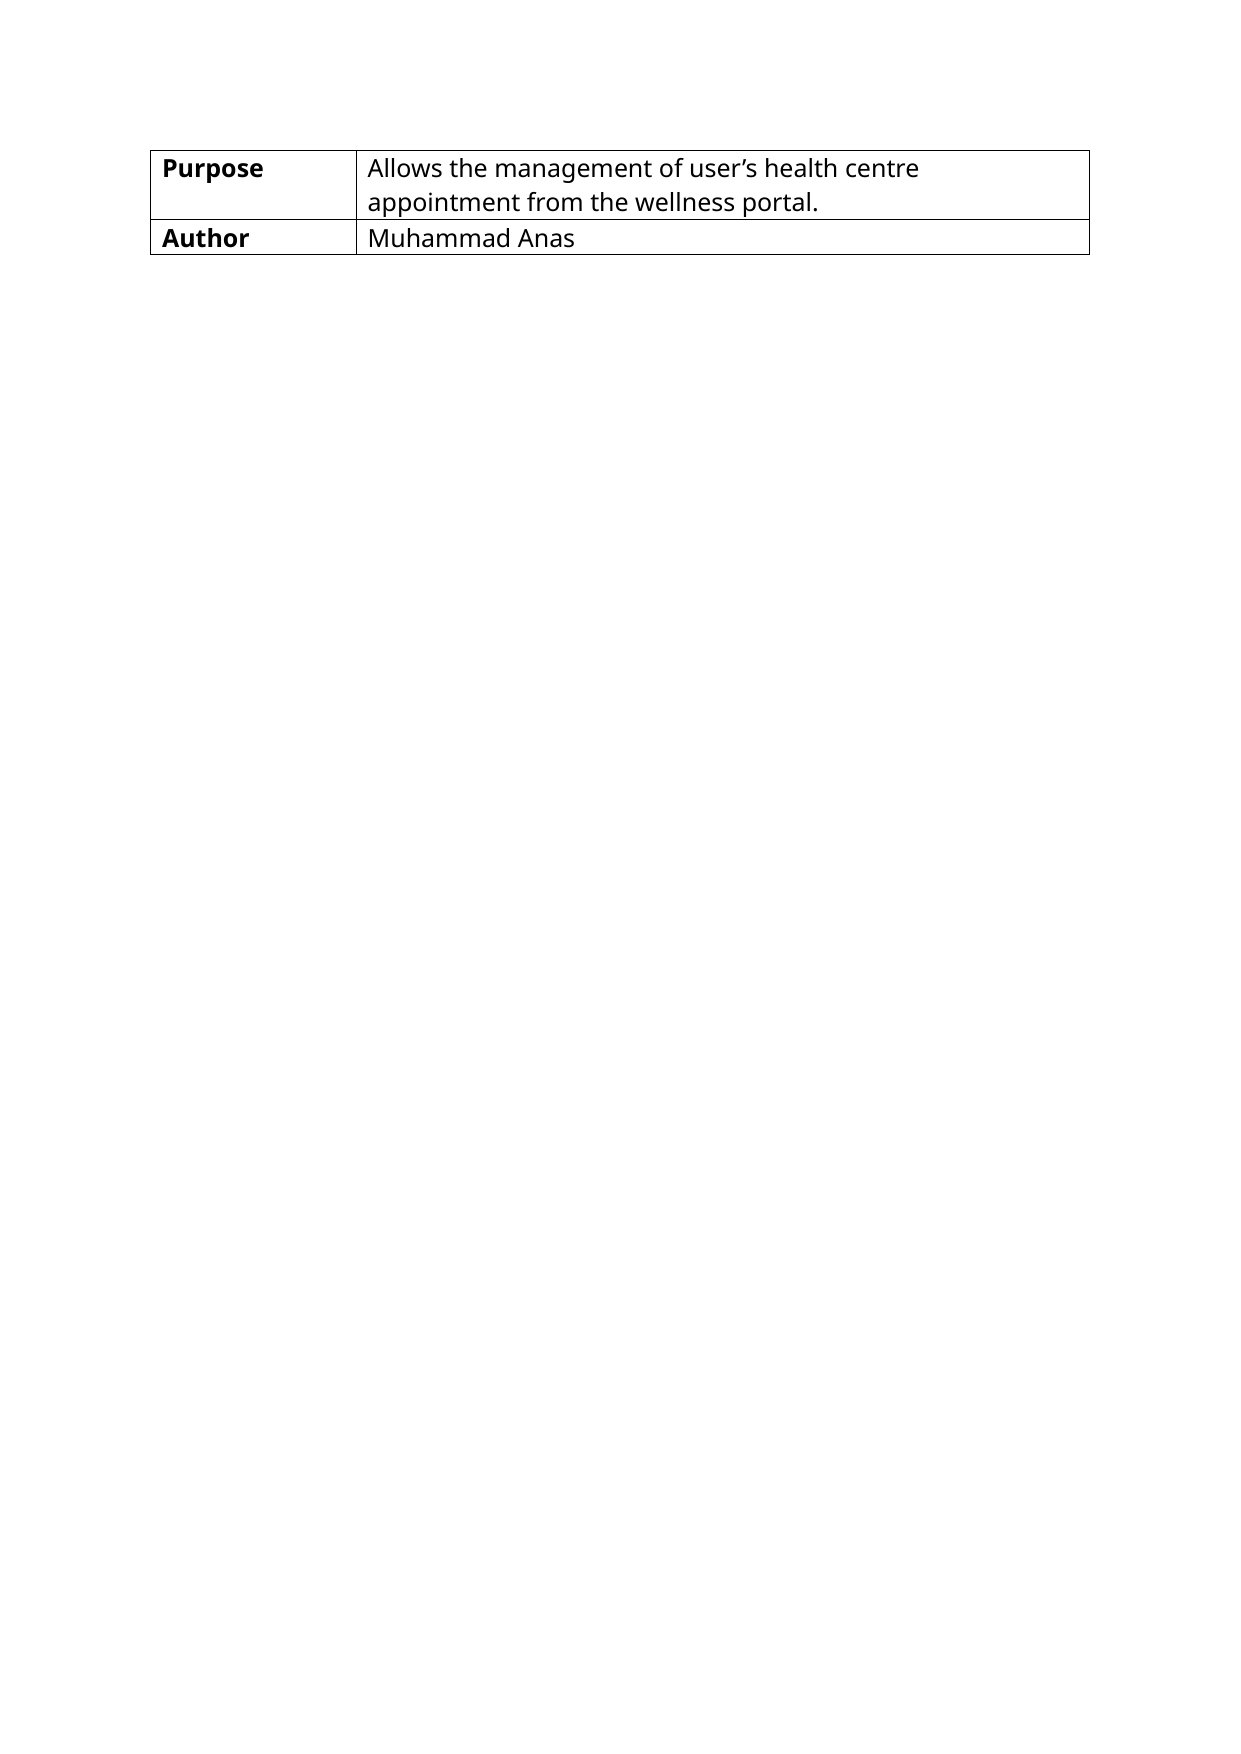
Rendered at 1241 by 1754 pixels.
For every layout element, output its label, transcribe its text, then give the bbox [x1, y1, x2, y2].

table_cell Purpose [151, 151, 356, 219]
table_cell Allows the management of user’s health centre appointment from the wellness portal. [357, 151, 1089, 219]
table_cell Muhammad Anas [357, 220, 1089, 254]
table_cell Author [151, 220, 356, 254]
